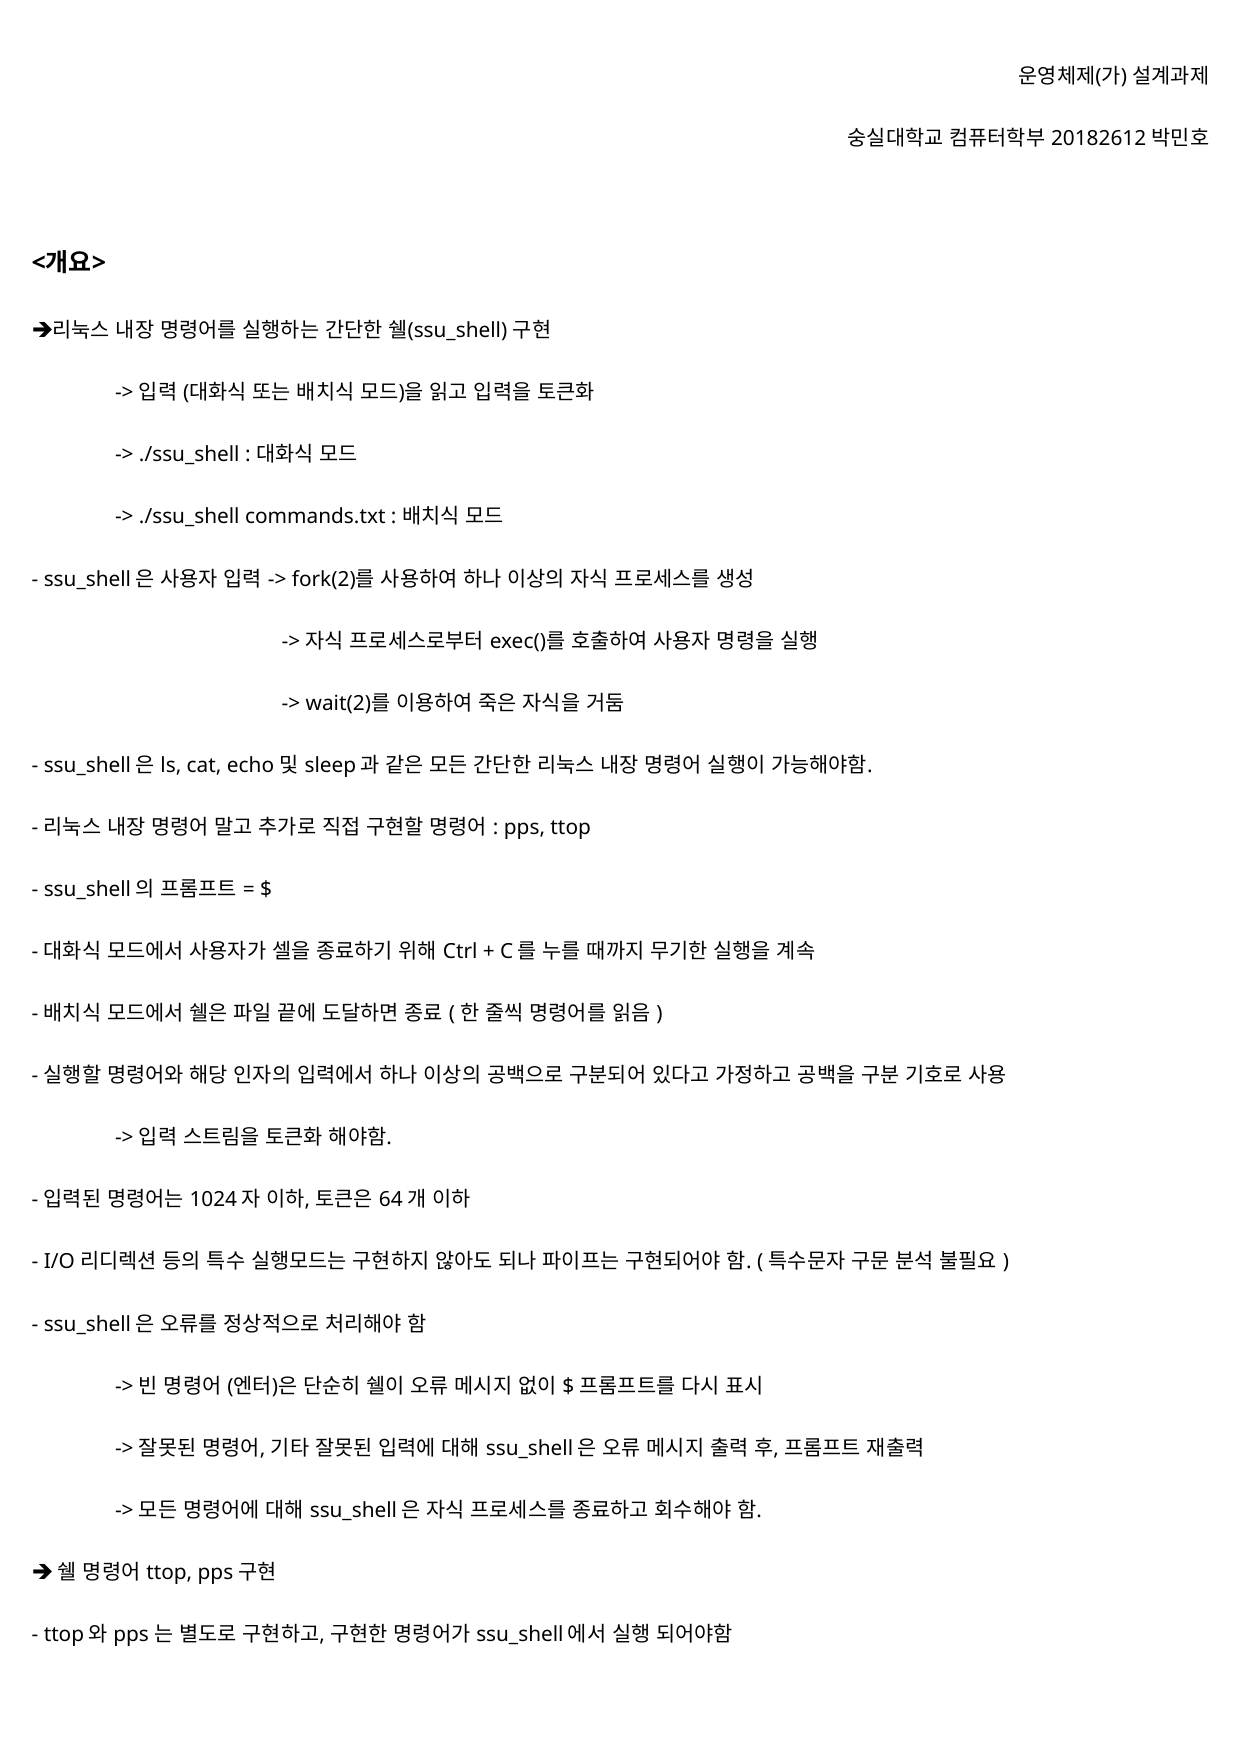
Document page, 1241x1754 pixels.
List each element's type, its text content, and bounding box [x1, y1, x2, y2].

text - ssu_shell의 프롬프트 = $ [31, 872, 1209, 903]
text - 배치식 모드에서 쉘은 파일 끝에 도달하면 종료 ( 한 줄씩 명령어를 읽음 ) [31, 996, 1209, 1027]
text 쉘 명령어 ttop, pps 구현 [31, 1555, 1209, 1586]
text -> 입력 스트림을 토큰화 해야함. [31, 1121, 1209, 1151]
text - 리눅스 내장 명령어 말고 추가로 직접 구현할 명령어 : pps, ttop [31, 810, 1209, 841]
text - 입력된 명령어는 1024자 이하, 토큰은 64개 이하 [31, 1183, 1209, 1213]
text 리눅스 내장 명령어를 실행하는 간단한 쉘(ssu_shell) 구현 [31, 313, 1209, 344]
text -> 입력 (대화식 또는 배치식 모드)을 읽고 입력을 토큰화 [31, 376, 1209, 406]
text -> ./ssu_shell : 대화식 모드 [31, 438, 1209, 468]
text -> 자식 프로세스로부터 exec()를 호출하여 사용자 명령을 실행 [31, 624, 1209, 654]
text -> 잘못된 명령어, 기타 잘못된 입력에 대해 ssu_shell은 오류 메시지 출력 후, 프롬프트 재출력 [31, 1431, 1209, 1461]
text 운영체제(가) 설계과제 [31, 59, 1209, 89]
text - ssu_shell은 ls, cat, echo 및 sleep과 같은 모든 간단한 리눅스 내장 명령어 실행이 가능해야함. [31, 748, 1209, 778]
text -> wait(2)를 이용하여 죽은 자식을 거둠 [31, 686, 1209, 716]
text - ttop와 pps 는 별도로 구현하고, 구현한 명령어가 ssu_shell에서 실행 되어야함 [31, 1617, 1209, 1648]
text - 대화식 모드에서 사용자가 셀을 종료하기 위해 Ctrl + C를 누를 때까지 무기한 실행을 계속 [31, 934, 1209, 965]
text -> 모든 명령어에 대해 ssu_shell은 자식 프로세스를 종료하고 회수해야 함. [31, 1493, 1209, 1523]
text - 실행할 명령어와 해당 인자의 입력에서 하나 이상의 공백으로 구분되어 있다고 가정하고 공백을 구분 기호로 사용 [31, 1058, 1209, 1089]
text 숭실대학교 컴퓨터학부 20182612 박민호 [31, 121, 1209, 151]
text - ssu_shell은 사용자 입력 -> fork(2)를 사용하여 하나 이상의 자식 프로세스를 생성 [31, 562, 1209, 592]
text -> ./ssu_shell commands.txt : 배치식 모드 [31, 500, 1209, 530]
text -> 빈 명령어 (엔터)은 단순히 쉘이 오류 메시지 없이 $ 프롬프트를 다시 표시 [31, 1369, 1209, 1399]
text - ssu_shell은 오류를 정상적으로 처리해야 함 [31, 1307, 1209, 1337]
text <개요> [31, 242, 1209, 279]
text - I/O 리디렉션 등의 특수 실행모드는 구현하지 않아도 되나 파이프는 구현되어야 함. ( 특수문자 구문 분석 불필요 ) [31, 1245, 1209, 1275]
